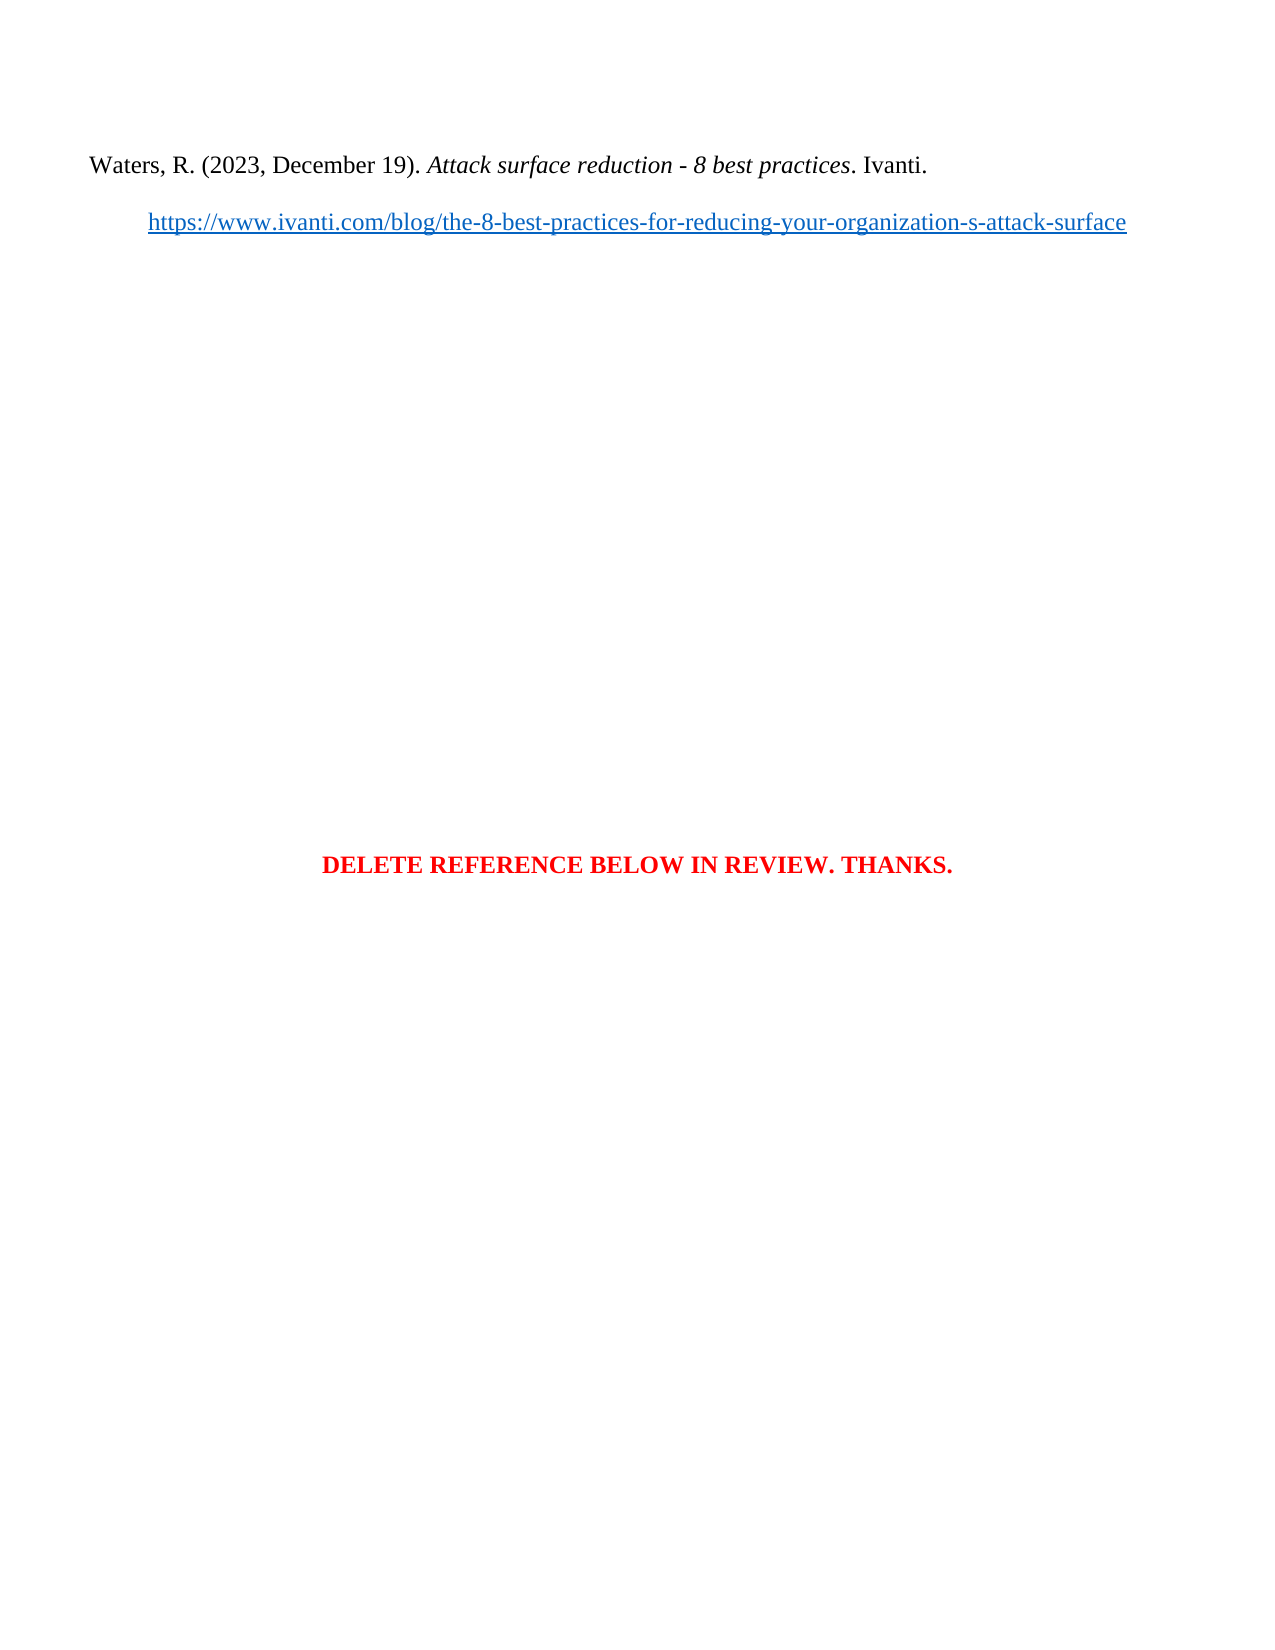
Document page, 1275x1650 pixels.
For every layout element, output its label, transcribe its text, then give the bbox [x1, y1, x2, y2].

text DELETE REFERENCE BELOW IN REVIEW. THANKS. [150, 850, 1125, 879]
text Waters, R. (2023, December 19). Attack surface reduction - 8 best practices. Ivanti. https://www.ivanti.com/blog/the-8-best-practices-for-reducing-your-organization-s-attack-surface [89, 150, 1127, 236]
